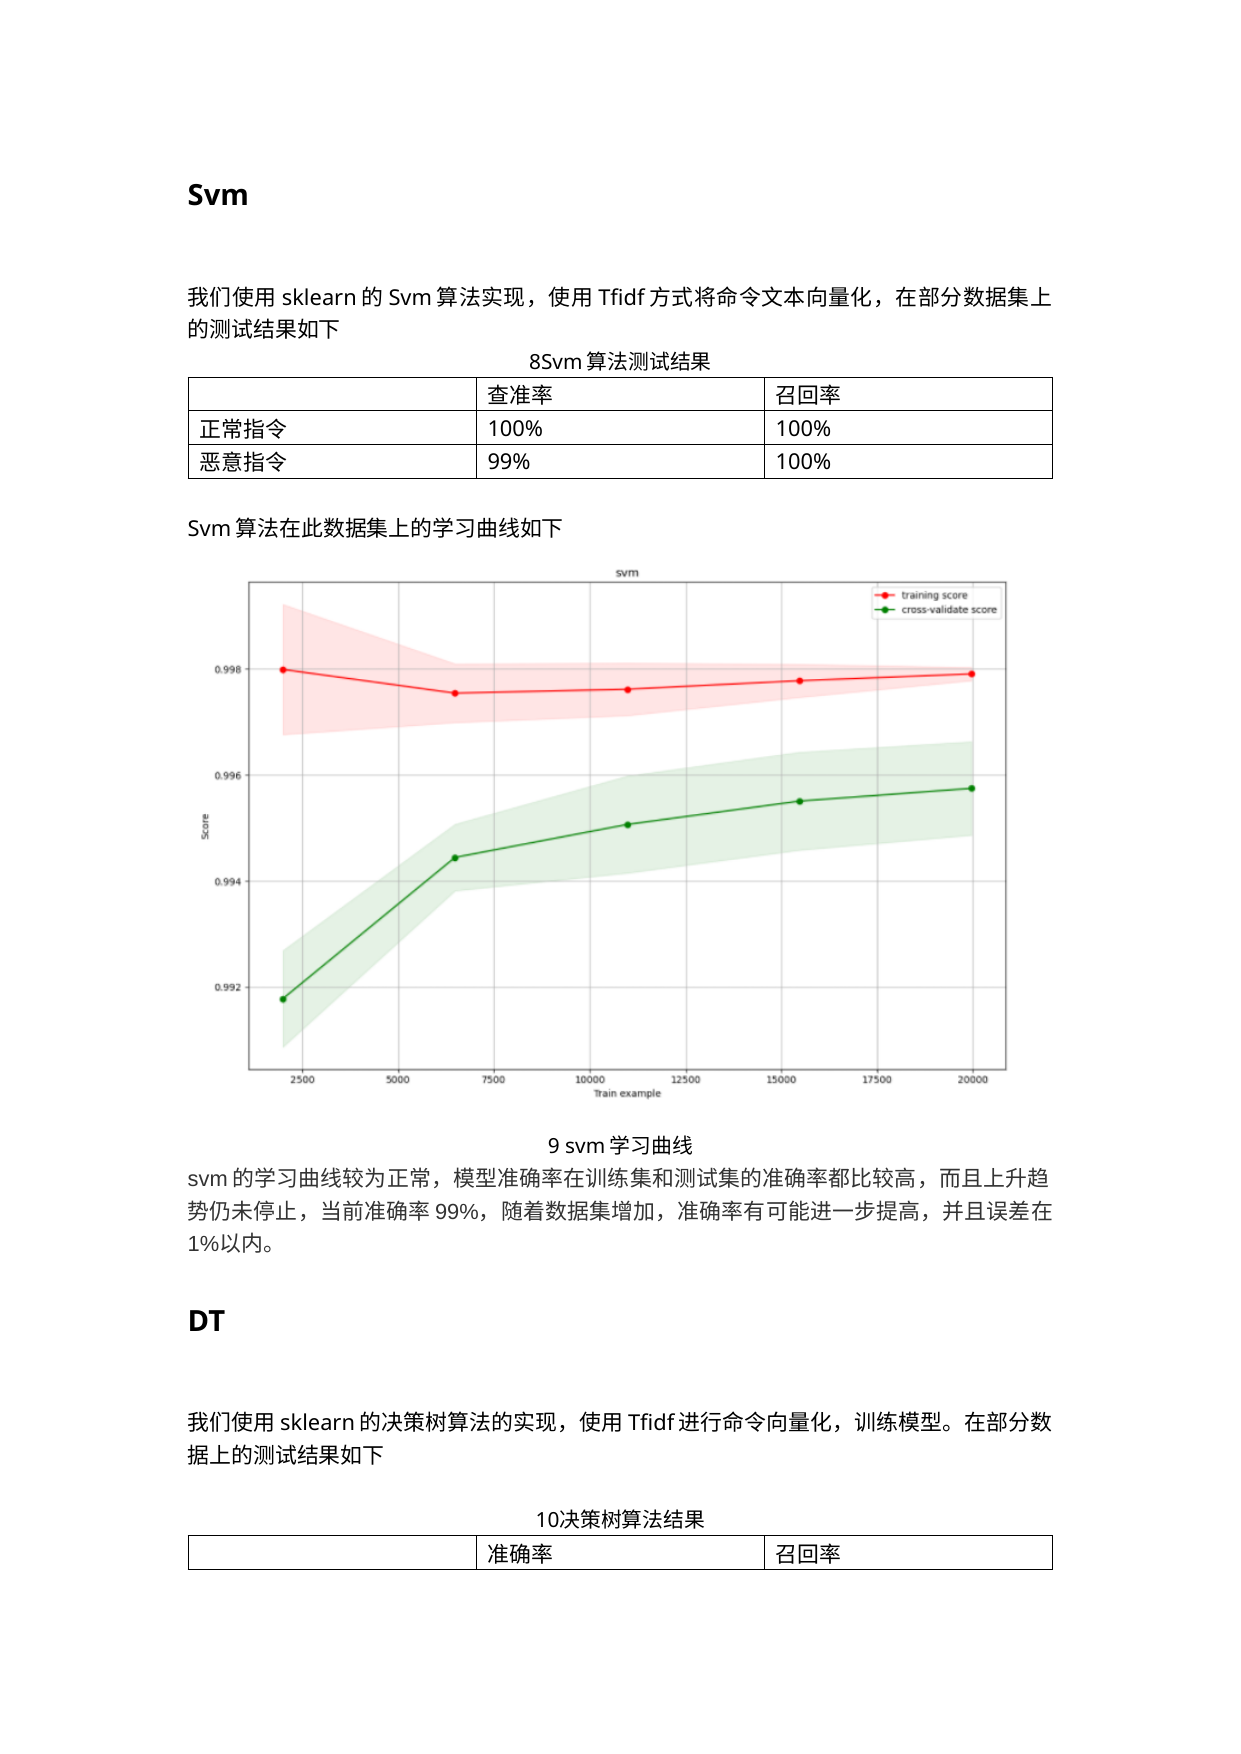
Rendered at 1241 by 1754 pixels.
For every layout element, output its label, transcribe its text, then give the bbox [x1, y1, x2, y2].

text 10决策树算法结果 [187, 1503, 1053, 1535]
table_header 召回率 [765, 1536, 1052, 1569]
subtitle Svm [187, 162, 1053, 227]
table_cell 100% [765, 411, 1052, 444]
table_cell 正常指令 [189, 411, 476, 444]
table_header [189, 1536, 476, 1569]
text 8Svm算法测试结果 [187, 344, 1053, 377]
table_cell 恶意指令 [189, 445, 476, 477]
text 9 svm学习曲线 [187, 1128, 1053, 1161]
table_header 查准率 [477, 378, 764, 410]
text 我们使用sklearn的Svm算法实现，使用Tfidf方式将命令文本向量化，在部分数据集上的测试结果如下 [187, 279, 1053, 344]
table_header 召回率 [765, 378, 1052, 410]
text svm的学习曲线较为正常，模型准确率在训练集和测试集的准确率都比较高，而且上升趋势仍未停止，当前准确率99%，随着数据集增加，准确率有可能进一步提高，并且误差在1%以内。 [187, 1161, 1053, 1258]
table_cell 99% [477, 445, 764, 477]
table_cell 100% [765, 445, 1052, 477]
table_cell 100% [477, 411, 764, 444]
text 我们使用sklearn的决策树算法的实现，使用Tfidf进行命令向量化，训练模型。在部分数据上的测试结果如下 [187, 1405, 1053, 1470]
table_header [189, 378, 476, 410]
picture [187, 543, 1053, 1110]
table_header 准确率 [477, 1536, 764, 1569]
subtitle DT [187, 1288, 1053, 1353]
text Svm算法在此数据集上的学习曲线如下 [187, 511, 1053, 543]
